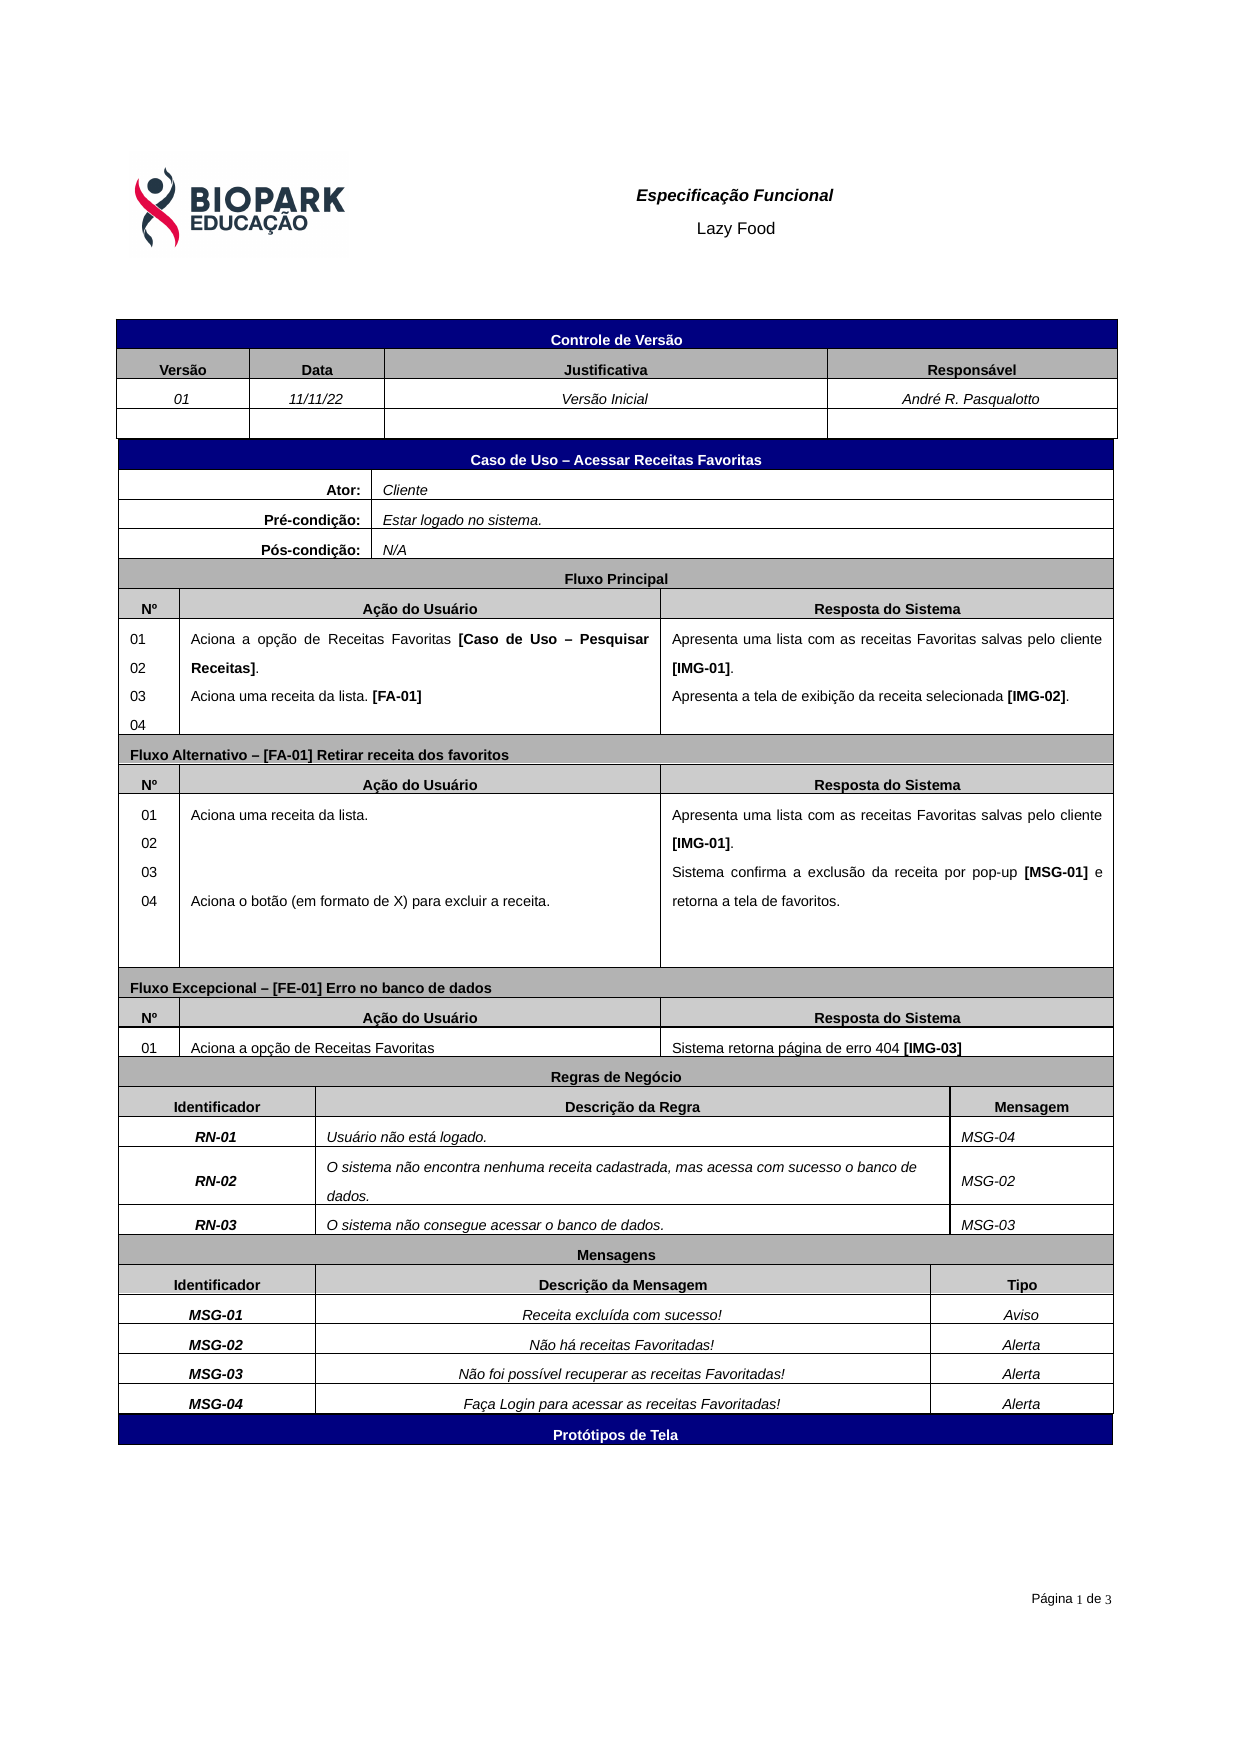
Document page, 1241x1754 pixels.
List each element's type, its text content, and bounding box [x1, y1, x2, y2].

table_cell Regras de Negócio [119, 1057, 1113, 1086]
table_cell Versão Inicial [385, 379, 827, 408]
table_cell Usuário não está logado. [316, 1117, 949, 1146]
table_cell MSG-02 [119, 1324, 315, 1353]
table_cell MSG-04 [119, 1384, 315, 1413]
table_cell Aviso [931, 1295, 1113, 1323]
table_cell O sistema não consegue acessar o banco de dados. [316, 1205, 949, 1234]
table_cell RN-03 [119, 1205, 315, 1234]
table_cell Mensagem [951, 1087, 1113, 1116]
table_cell Mensagens [119, 1235, 1113, 1264]
table_cell Resposta do Sistema [661, 998, 1113, 1026]
table_cell Resposta do Sistema [661, 589, 1113, 618]
table_cell Apresenta uma lista com as receitas Favoritas salvas pelo cliente [IMG-01]. Sistema confirma a exclusão da receita por pop-up [MSG-01] e retorna a tela de favoritos. [661, 794, 1113, 967]
table_cell MSG-01 [119, 1295, 315, 1323]
table_cell Cliente [372, 470, 1113, 498]
table_cell Não foi possível recuperar as receitas Favoritadas! [316, 1354, 930, 1383]
table_cell Alerta [931, 1384, 1113, 1413]
table_cell RN-01 [119, 1117, 315, 1146]
table_cell MSG-03 [951, 1205, 1113, 1234]
table_cell MSG-02 [951, 1147, 1113, 1204]
table_cell Data [250, 349, 384, 378]
table_cell Aciona a opção de Receitas Favoritas [Caso de Uso – Pesquisar Receitas]. Aciona uma receita da lista. [FA-01] [180, 619, 660, 734]
table_cell Apresenta uma lista com as receitas Favoritas salvas pelo cliente [IMG-01]. Apresenta a tela de exibição da receita selecionada [IMG-02]. [661, 619, 1113, 734]
table_cell Fluxo Principal [119, 559, 1113, 588]
table_cell Pós-condição: [119, 529, 371, 558]
table_cell Não há receitas Favoritadas! [316, 1324, 930, 1353]
table_header Controle de Versão [117, 320, 1117, 348]
table_cell André R. Pasqualotto [828, 379, 1117, 408]
table_cell 01 [119, 1028, 179, 1056]
table_cell Aciona a opção de Receitas Favoritas [180, 1028, 660, 1056]
table_cell [385, 409, 827, 438]
table_cell [828, 409, 1117, 438]
table_cell Alerta [931, 1354, 1113, 1383]
table_cell [117, 409, 249, 438]
table_cell Identificador [119, 1265, 315, 1293]
table_cell [250, 409, 384, 438]
table_cell Identificador [119, 1087, 315, 1116]
table_cell Resposta do Sistema [661, 765, 1113, 793]
table_cell Tipo [931, 1265, 1113, 1293]
table_cell Faça Login para acessar as receitas Favoritadas! [316, 1384, 930, 1413]
table_cell Ação do Usuário [180, 998, 660, 1026]
table_cell Alerta [931, 1324, 1113, 1353]
table_cell 01 [117, 379, 249, 408]
table_cell 11/11/22 [250, 379, 384, 408]
table_cell Justificativa [385, 349, 827, 378]
table_cell O sistema não encontra nenhuma receita cadastrada, mas acessa com sucesso o banco de dados. [316, 1147, 949, 1204]
table_cell Nº [119, 589, 179, 618]
table_cell RN-02 [119, 1147, 315, 1204]
table_cell Descrição da Mensagem [316, 1265, 930, 1293]
table_header Protótipos de Tela [119, 1415, 1112, 1444]
table_cell Fluxo Excepcional – [FE-01] Erro no banco de dados [119, 968, 1113, 997]
table_cell MSG-03 [119, 1354, 315, 1383]
table_cell Responsável [828, 349, 1117, 378]
table_cell Versão [117, 349, 249, 378]
table_cell Aciona uma receita da lista. Aciona o botão (em formato de X) para excluir a receita. [180, 794, 660, 967]
table_cell Nº [119, 765, 179, 793]
table_cell Estar logado no sistema. [372, 500, 1113, 528]
table_cell Ação do Usuário [180, 765, 660, 793]
table_cell 01 02 03 04 [119, 619, 179, 734]
table_cell MSG-04 [951, 1117, 1113, 1146]
table_cell Pré-condição: [119, 500, 371, 528]
table_cell Fluxo Alternativo – [FA-01] Retirar receita dos favoritos [119, 735, 1113, 763]
table_cell 01 02 03 04 [119, 794, 179, 967]
table_cell Receita excluída com sucesso! [316, 1295, 930, 1323]
table_cell Ator: [119, 470, 371, 498]
table_cell N/A [372, 529, 1113, 558]
picture [129, 151, 350, 258]
table_cell Nº [119, 998, 179, 1026]
table_header Caso de Uso – Acessar Receitas Favoritas [119, 440, 1113, 469]
table_cell Ação do Usuário [180, 589, 660, 618]
table_cell Descrição da Regra [316, 1087, 949, 1116]
table_cell Sistema retorna página de erro 404 [IMG-03] [661, 1028, 1113, 1056]
